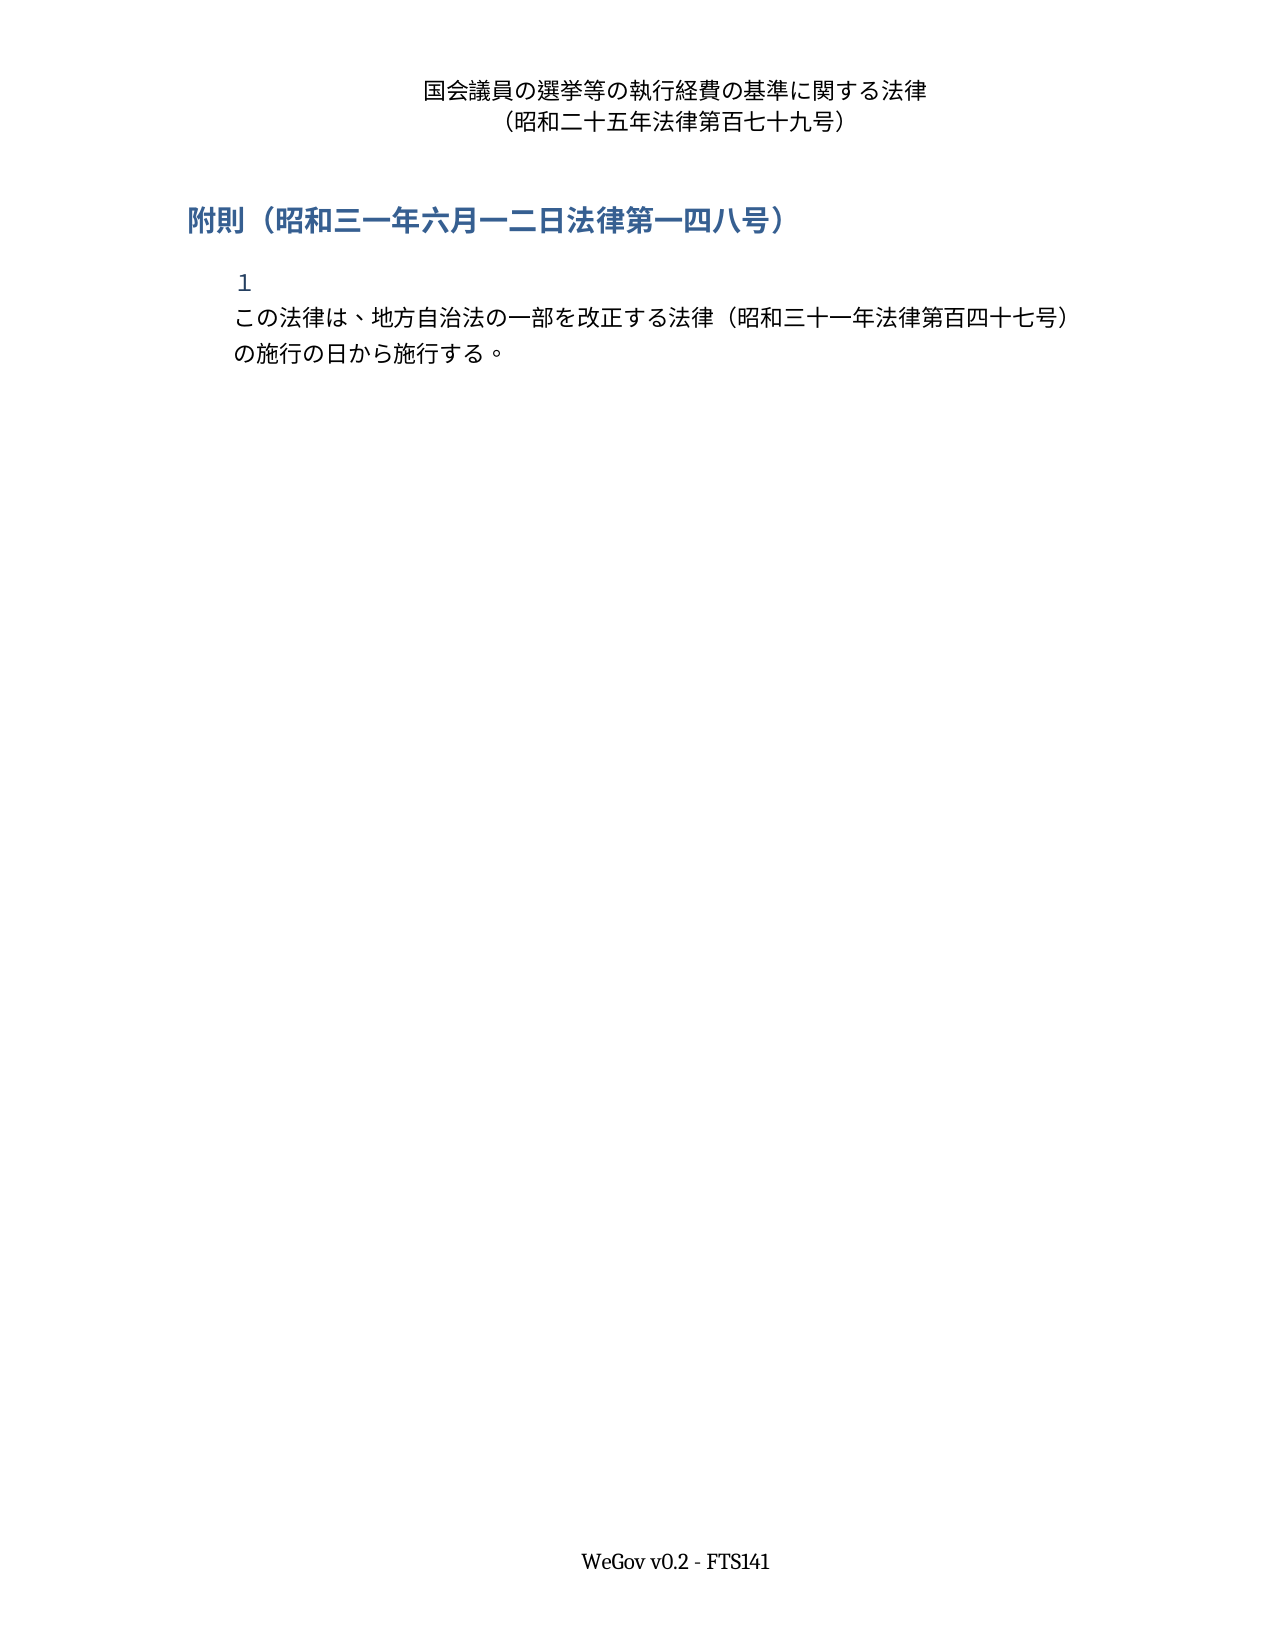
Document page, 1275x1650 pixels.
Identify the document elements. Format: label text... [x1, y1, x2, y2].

subtitle １ [233, 266, 1087, 298]
subtitle 附則（昭和三一年六月一二日法律第一四八号） [187, 200, 1087, 240]
text この法律は、地方自治法の一部を改正する法律（昭和三十一年法律第百四十七号）の施行の日から施行する。 [233, 302, 1087, 369]
